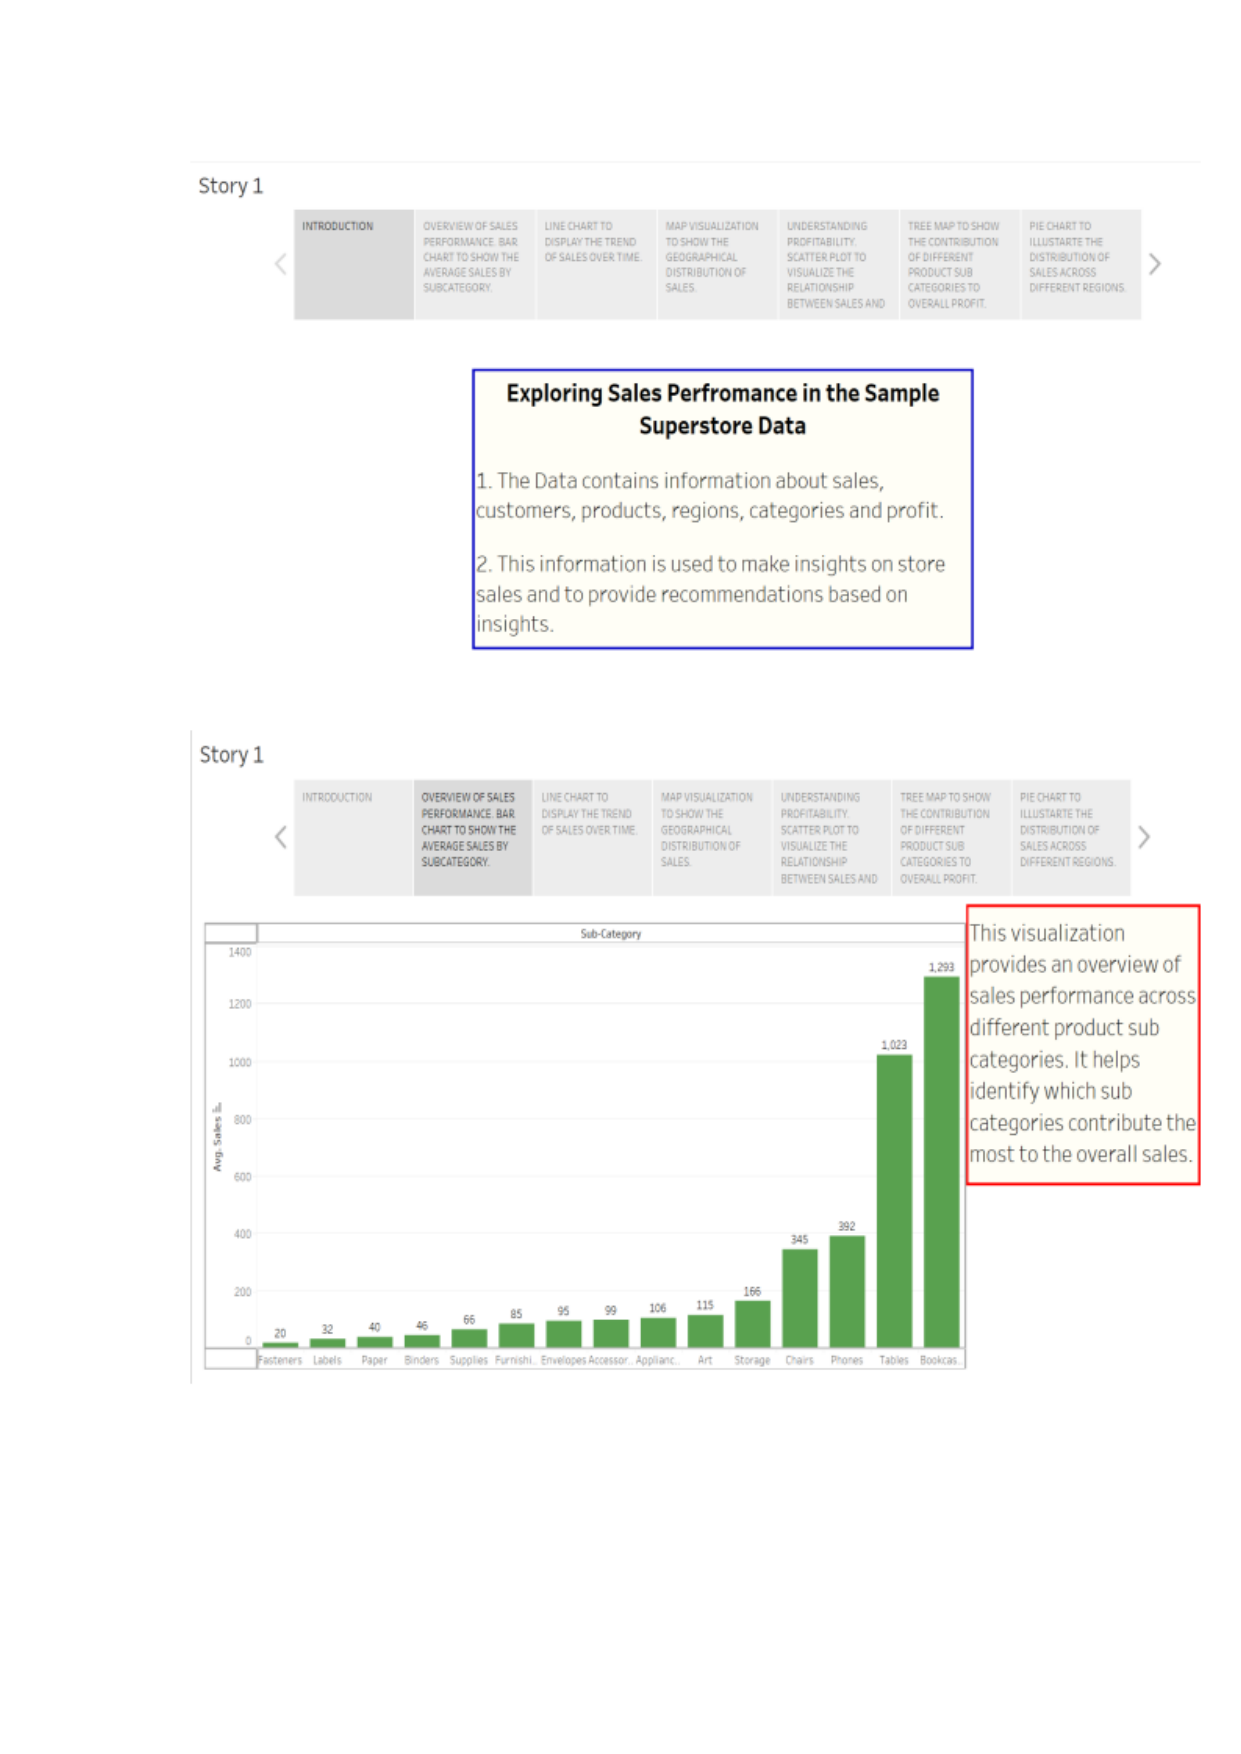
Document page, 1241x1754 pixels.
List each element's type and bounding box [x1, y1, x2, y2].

picture [150, 150, 1204, 1456]
